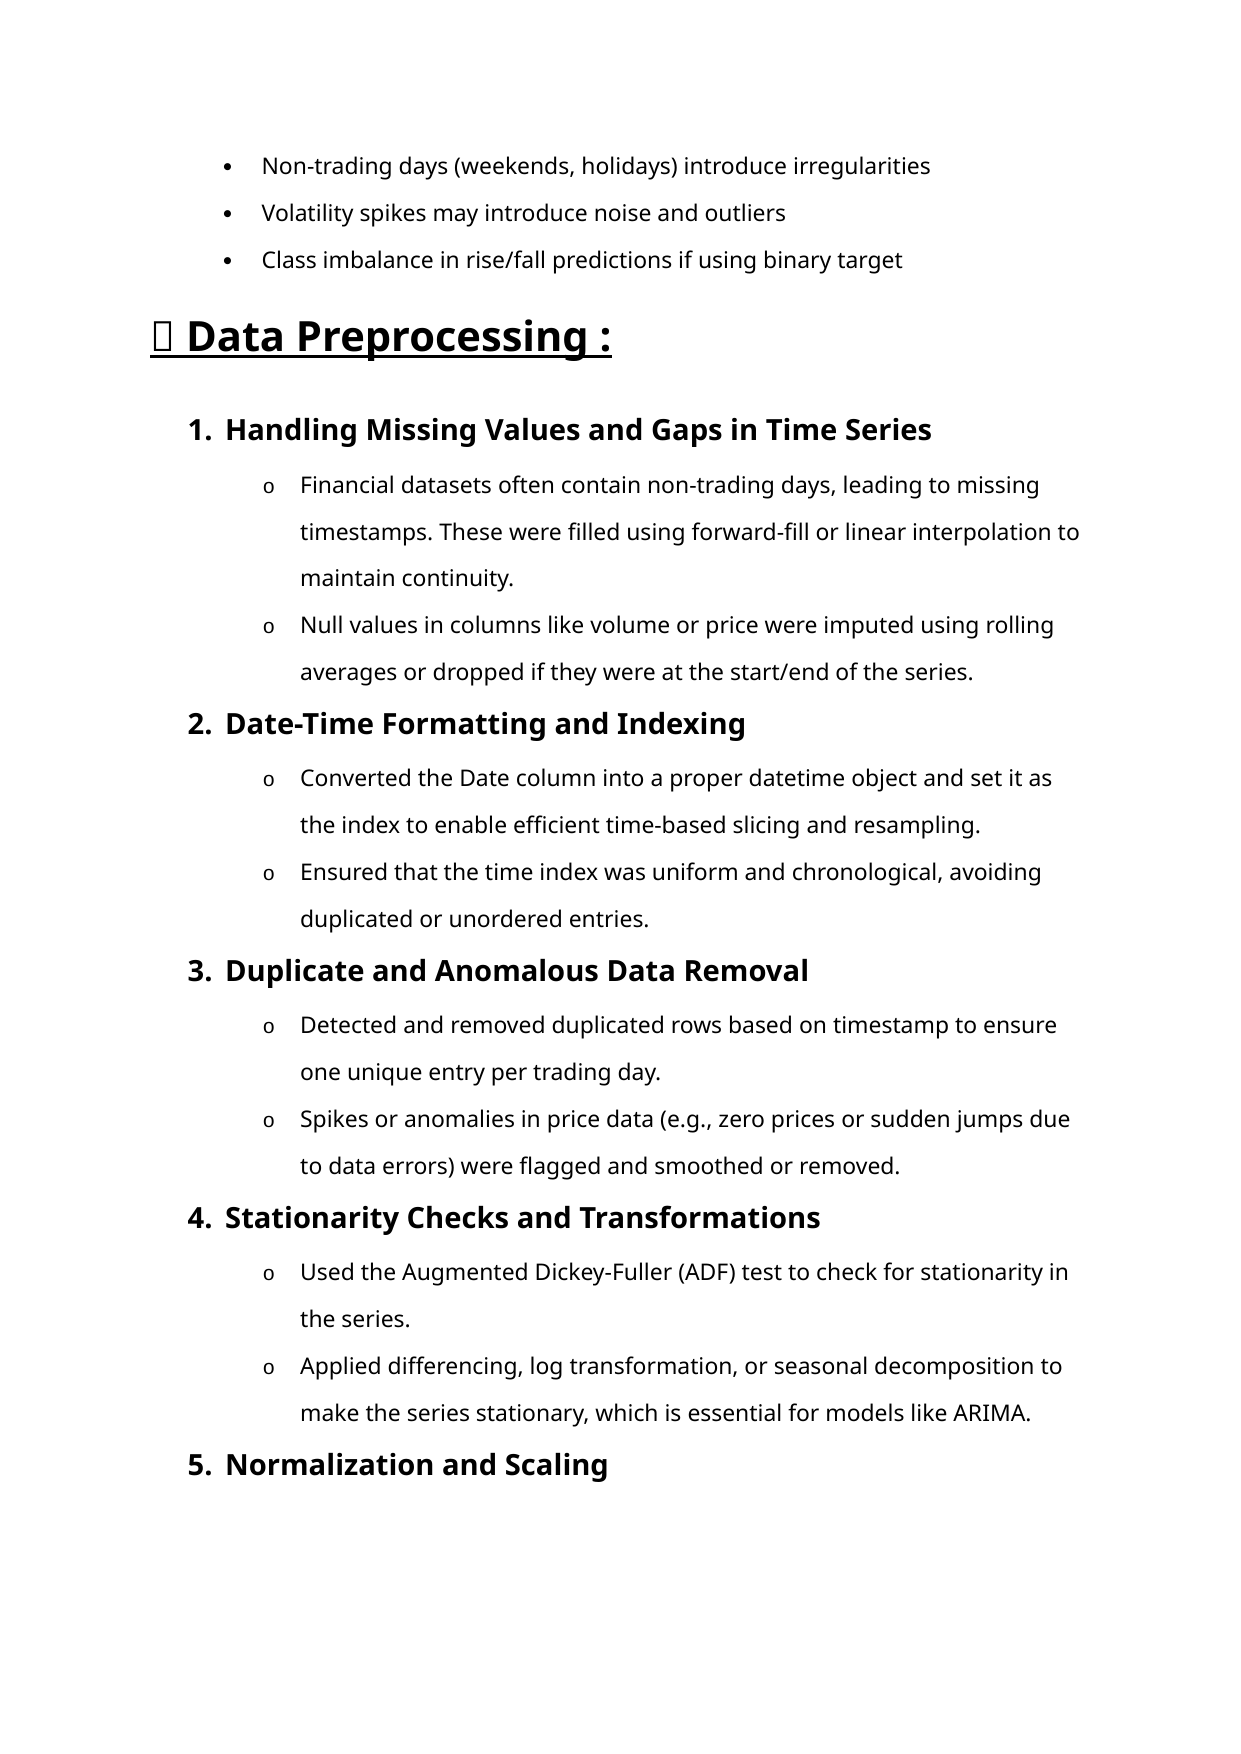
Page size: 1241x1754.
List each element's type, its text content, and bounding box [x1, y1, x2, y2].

list Volatility spikes may introduce noise and outliers [224, 197, 1090, 228]
list Null values in columns like volume or price were imputed using rolling averages or dropped if they were at the start/end of the series. [262, 609, 1090, 687]
list Converted the Date column into a proper datetime object and set it as the index to enable efficient time-based slicing and resampling. [262, 762, 1090, 841]
list Duplicate and Anomalous Data Removal [187, 950, 1090, 989]
list Non-trading days (weekends, holidays) introduce irregularities [224, 150, 1090, 181]
list Class imbalance in rise/fall predictions if using binary target [224, 244, 1090, 275]
list Date-Time Formatting and Indexing [187, 703, 1090, 743]
list Handling Missing Values and Gaps in Time Series [187, 409, 1090, 449]
list Applied differencing, log transformation, or seasonal decomposition to make the series stationary, which is essential for models like ARIMA. [262, 1350, 1090, 1428]
list Normalization and Scaling [187, 1444, 1090, 1483]
list Financial datasets often contain non-trading days, leading to missing timestamps. These were filled using forward-fill or linear interpolation to maintain continuity. [262, 468, 1090, 593]
text 🧹 Data Preprocessing : [150, 307, 1090, 364]
list Spikes or anomalies in price data (e.g., zero prices or sudden jumps due to data errors) were flagged and smoothed or removed. [262, 1103, 1090, 1181]
list Ensured that the time index was uniform and chronological, avoiding duplicated or unordered entries. [262, 856, 1090, 934]
list Stationarity Checks and Transformations [187, 1197, 1090, 1237]
list Detected and removed duplicated rows based on timestamp to ensure one unique entry per trading day. [262, 1009, 1090, 1087]
list Used the Augmented Dickey-Fuller (ADF) test to check for stationarity in the series. [262, 1256, 1090, 1334]
